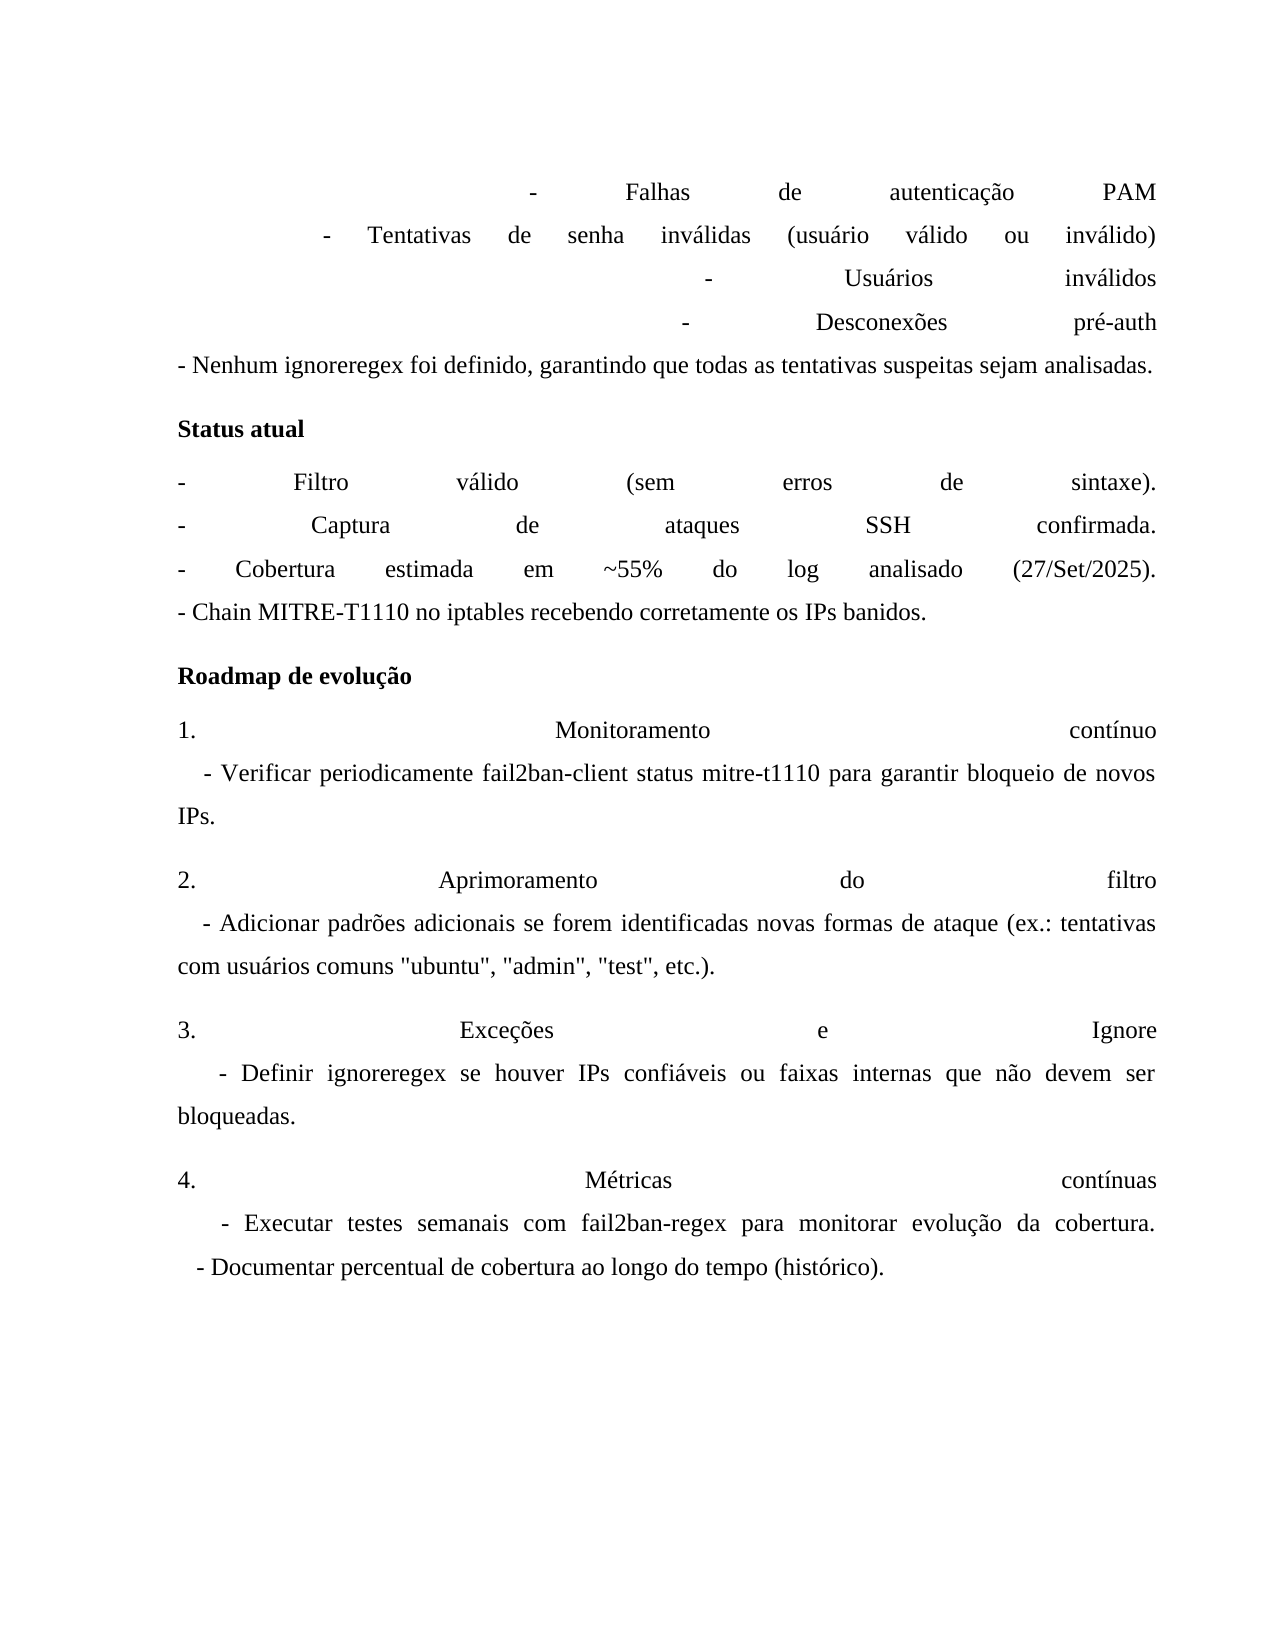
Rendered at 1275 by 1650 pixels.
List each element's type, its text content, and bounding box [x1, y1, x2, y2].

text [177, 177, 1157, 378]
text Status atual [177, 414, 1157, 442]
text 1. Monitoramento contínuo - Verificar periodicamente fail2ban-client status mitre-t1110 para garantir bloqueio de novos IPs. [177, 715, 1157, 830]
text 4. Métricas contínuas - Executar testes semanais com fail2ban-regex para monitorar evolução da cobertura. - Documentar percentual de cobertura ao longo do tempo (histórico). [177, 1165, 1157, 1280]
text - Filtro válido (sem erros de sintaxe). - Captura de ataques SSH confirmada. - Cobertura estimada em ~55% do log analisado (27/Set/2025). - Chain MITRE-T1110 no iptables recebendo corretamente os IPs banidos. [177, 467, 1157, 626]
text 3. Exceções e Ignore - Definir ignoreregex se houver IPs confiáveis ou faixas internas que não devem ser bloqueadas. [177, 1015, 1157, 1130]
text Roadmap de evolução [177, 661, 1157, 689]
text 2. Aprimoramento do filtro - Adicionar padrões adicionais se forem identificadas novas formas de ataque (ex.: tentativas com usuários comuns "ubuntu", "admin", "test", etc.). [177, 865, 1157, 980]
